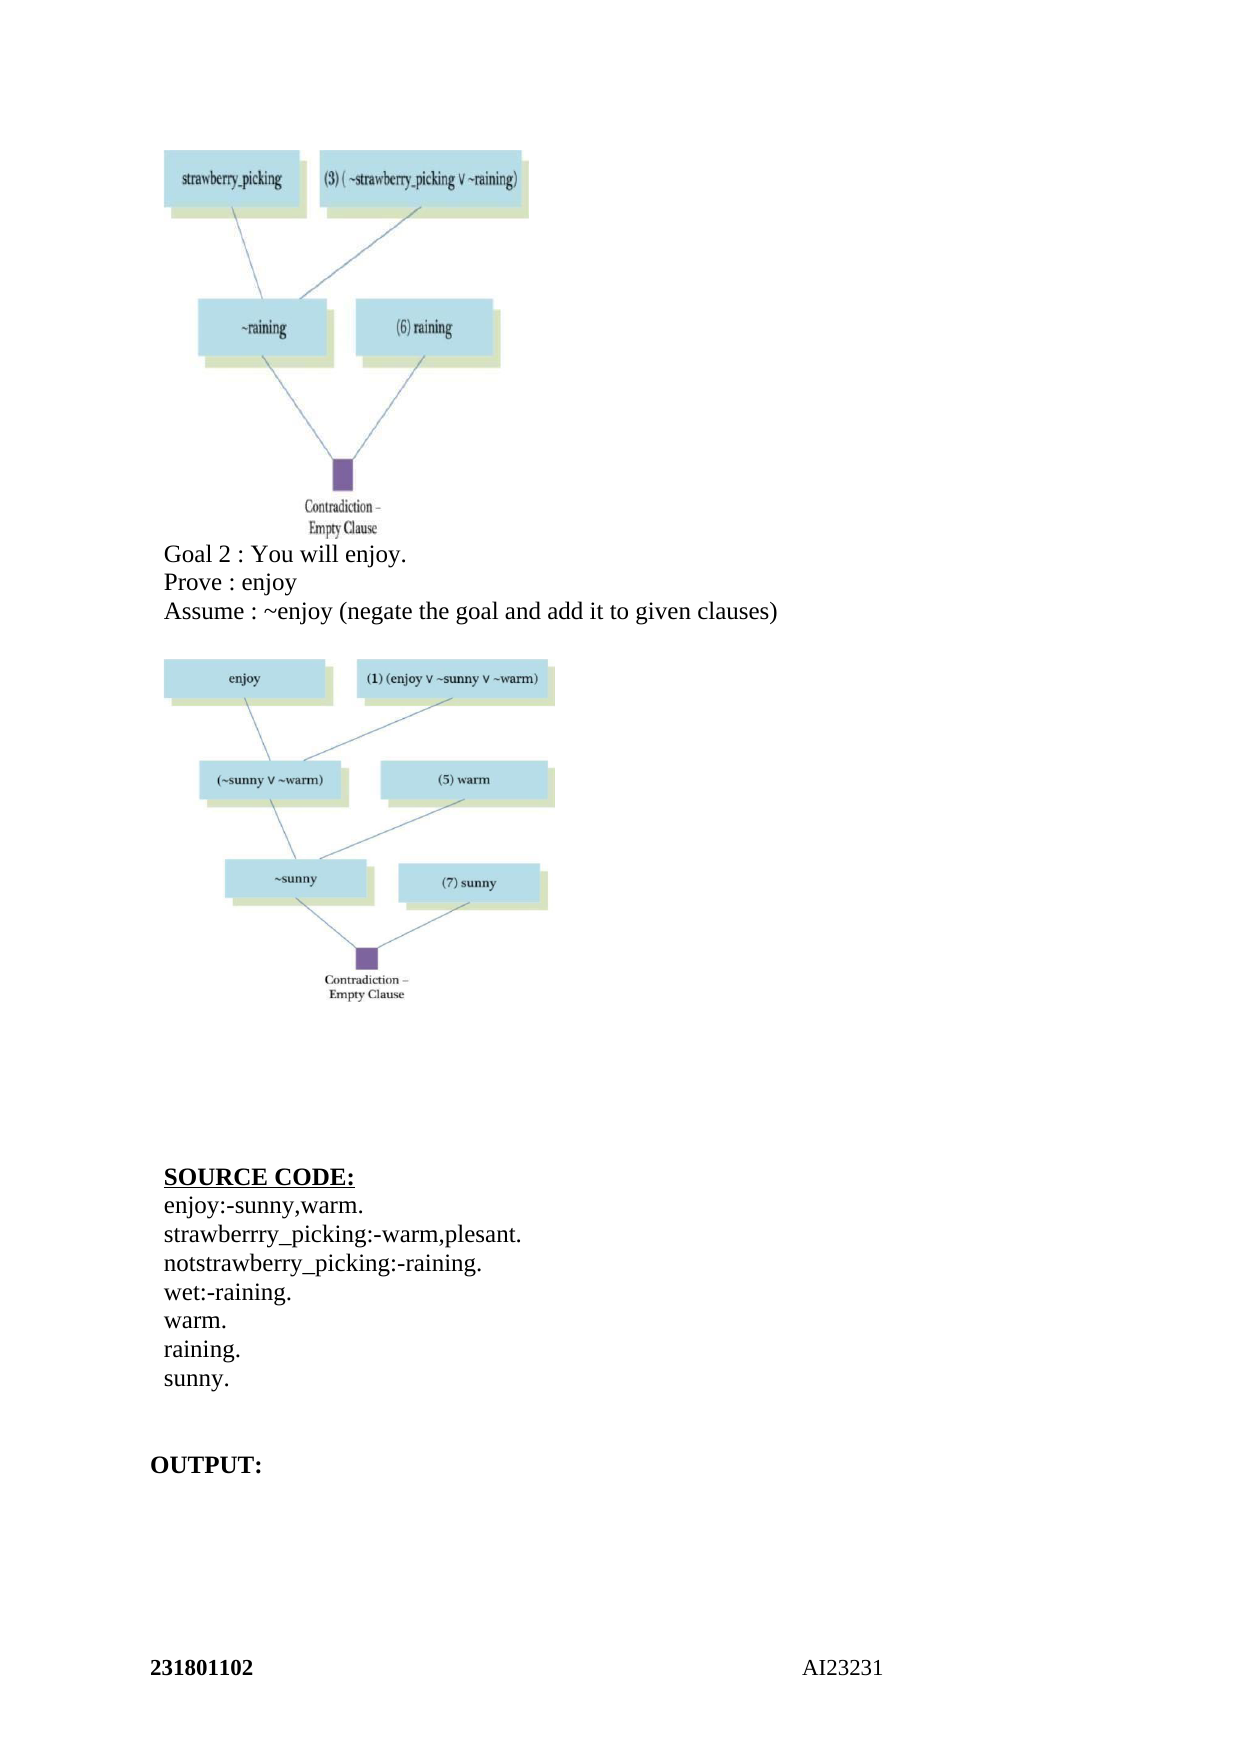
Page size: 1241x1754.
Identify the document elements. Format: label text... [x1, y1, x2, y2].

text Goal 2 : You will enjoy. [164, 539, 1090, 567]
subtitle OUTPUT: [150, 1450, 1090, 1478]
text wet:-raining. [164, 1277, 1090, 1306]
text Prove : enjoy [164, 567, 1090, 596]
text enjoy:-sunny,warm. [164, 1191, 1090, 1219]
text sunny. [164, 1363, 1090, 1392]
picture [163, 150, 529, 539]
text notstrawberry_picking:-raining. [164, 1248, 1090, 1277]
text warm. [164, 1306, 1090, 1334]
text Assume : ~enjoy (negate the goal and add it to given clauses) [164, 596, 1090, 625]
text strawberrry_picking:-warm,plesant. [164, 1219, 1090, 1248]
text raining. [164, 1334, 1090, 1363]
text SOURCE CODE: [164, 1162, 1090, 1191]
picture [163, 659, 555, 1002]
